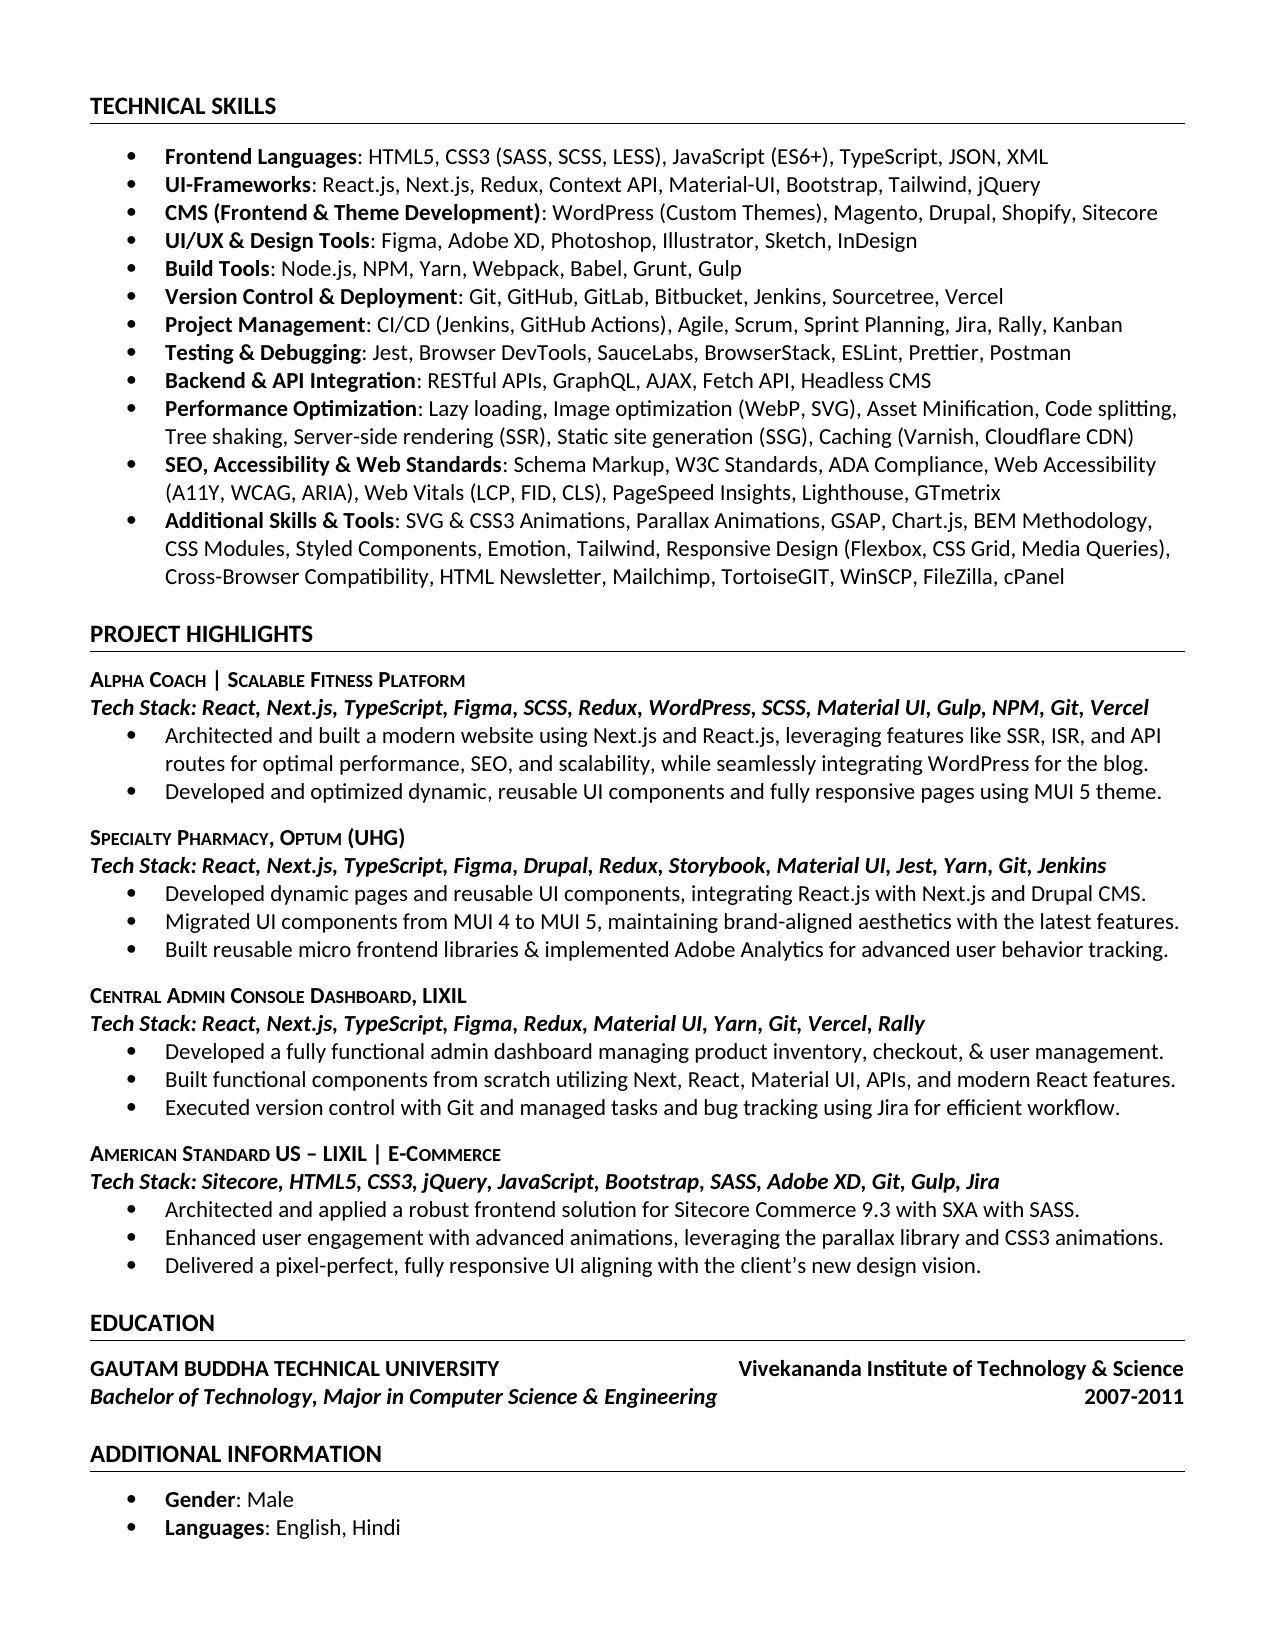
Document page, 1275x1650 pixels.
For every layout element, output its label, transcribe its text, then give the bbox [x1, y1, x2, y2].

list Built reusable micro frontend libraries & implemented Adobe Analytics for advanced user behavior tracking. [127, 935, 1185, 963]
list Frontend Languages: HTML5, CSS3 (SASS, SCSS, LESS), JavaScript (ES6+), TypeScript, JSON, XML [127, 142, 1185, 170]
list Executed version control with Git and managed tasks and bug tracking using Jira for efficient workflow. [127, 1093, 1185, 1121]
text PROJECT HIGHLIGHTS [90, 618, 1185, 651]
text Specialty Pharmacy, Optum (UHG) [90, 823, 1185, 851]
list Languages: English, Hindi [127, 1513, 600, 1541]
list Build Tools: Node.js, NPM, Yarn, Webpack, Babel, Grunt, Gulp [127, 254, 1185, 282]
list UI-Frameworks: React.js, Next.js, Redux, Context API, Material-UI, Bootstrap, Tailwind, jQuery [127, 170, 1185, 198]
list Developed and optimized dynamic, reusable UI components and fully responsive pages using MUI 5 theme. [127, 777, 1185, 805]
text TECHNICAL SKILLS [90, 90, 1185, 123]
list Architected and applied a robust frontend solution for Sitecore Commerce 9.3 with SXA with SASS. [127, 1195, 1185, 1223]
list Enhanced user engagement with advanced animations, leveraging the parallax library and CSS3 animations. [127, 1223, 1185, 1251]
text American Standard US – LIXIL | E-Commerce [90, 1139, 1185, 1167]
list Version Control & Deployment: Git, GitHub, GitLab, Bitbucket, Jenkins, Sourcetree, Vercel [127, 282, 1185, 310]
list Testing & Debugging: Jest, Browser DevTools, SauceLabs, BrowserStack, ESLint, Prettier, Postman [127, 338, 1185, 366]
text Tech Stack: React, Next.js, TypeScript, Figma, SCSS, Redux, WordPress, SCSS, Material UI, Gulp, NPM, Git, Vercel [90, 693, 1185, 721]
list Additional Skills & Tools: SVG & CSS3 Animations, Parallax Animations, GSAP, Chart.js, BEM Methodology, CSS Modules, Styled Components, Emotion, Tailwind, Responsive Design (Flexbox, CSS Grid, Media Queries), Cross-Browser Compatibility, HTML Newsletter, Mailchimp, TortoiseGIT, WinSCP, FileZilla, cPanel [127, 506, 1185, 590]
list Developed dynamic pages and reusable UI components, integrating React.js with Next.js and Drupal CMS. [127, 879, 1185, 907]
list UI/UX & Design Tools: Figma, Adobe XD, Photoshop, Illustrator, Sketch, InDesign [127, 226, 1185, 254]
list Project Management: CI/CD (Jenkins, GitHub Actions), Agile, Scrum, Sprint Planning, Jira, Rally, Kanban [127, 310, 1185, 338]
list Performance Optimization: Lazy loading, Image optimization (WebP, SVG), Asset Minification, Code splitting, Tree shaking, Server-side rendering (SSR), Static site generation (SSG), Caching (Varnish, Cloudflare CDN) [127, 394, 1185, 450]
list SEO, Accessibility & Web Standards: Schema Markup, W3C Standards, ADA Compliance, Web Accessibility (A11Y, WCAG, ARIA), Web Vitals (LCP, FID, CLS), PageSpeed Insights, Lighthouse, GTmetrix [127, 450, 1185, 506]
text GAUTAM BUDDHA TECHNICAL UNIVERSITY Vivekananda Institute of Technology & Science [90, 1354, 1185, 1382]
text Central Admin Console Dashboard, LIXIL [90, 981, 1185, 1009]
list Developed a fully functional admin dashboard managing product inventory, checkout, & user management. [127, 1037, 1185, 1065]
list Migrated UI components from MUI 4 to MUI 5, maintaining brand-aligned aesthetics with the latest features. [127, 907, 1185, 935]
text Tech Stack: React, Next.js, TypeScript, Figma, Redux, Material UI, Yarn, Git, Vercel, Rally [90, 1009, 1185, 1037]
text EDUCATION [90, 1307, 1185, 1340]
list Architected and built a modern website using Next.js and React.js, leveraging features like SSR, ISR, and API routes for optimal performance, SEO, and scalability, while seamlessly integrating WordPress for the blog. [127, 721, 1185, 777]
text Bachelor of Technology, Major in Computer Science & Engineering 2007-2011 [90, 1382, 1185, 1410]
text Tech Stack: React, Next.js, TypeScript, Figma, Drupal, Redux, Storybook, Material UI, Jest, Yarn, Git, Jenkins [90, 851, 1185, 879]
text Tech Stack: Sitecore, HTML5, CSS3, jQuery, JavaScript, Bootstrap, SASS, Adobe XD, Git, Gulp, Jira [90, 1167, 1185, 1195]
list CMS (Frontend & Theme Development): WordPress (Custom Themes), Magento, Drupal, Shopify, Sitecore [127, 198, 1185, 226]
list Gender: Male [127, 1485, 600, 1513]
text Alpha Coach | Scalable Fitness Platform [90, 665, 1185, 693]
text ADDITIONAL INFORMATION [90, 1438, 1185, 1471]
list Backend & API Integration: RESTful APIs, GraphQL, AJAX, Fetch API, Headless CMS [127, 366, 1185, 394]
list Built functional components from scratch utilizing Next, React, Material UI, APIs, and modern React features. [127, 1065, 1185, 1093]
list Delivered a pixel-perfect, fully responsive UI aligning with the client’s new design vision. [127, 1251, 1185, 1279]
